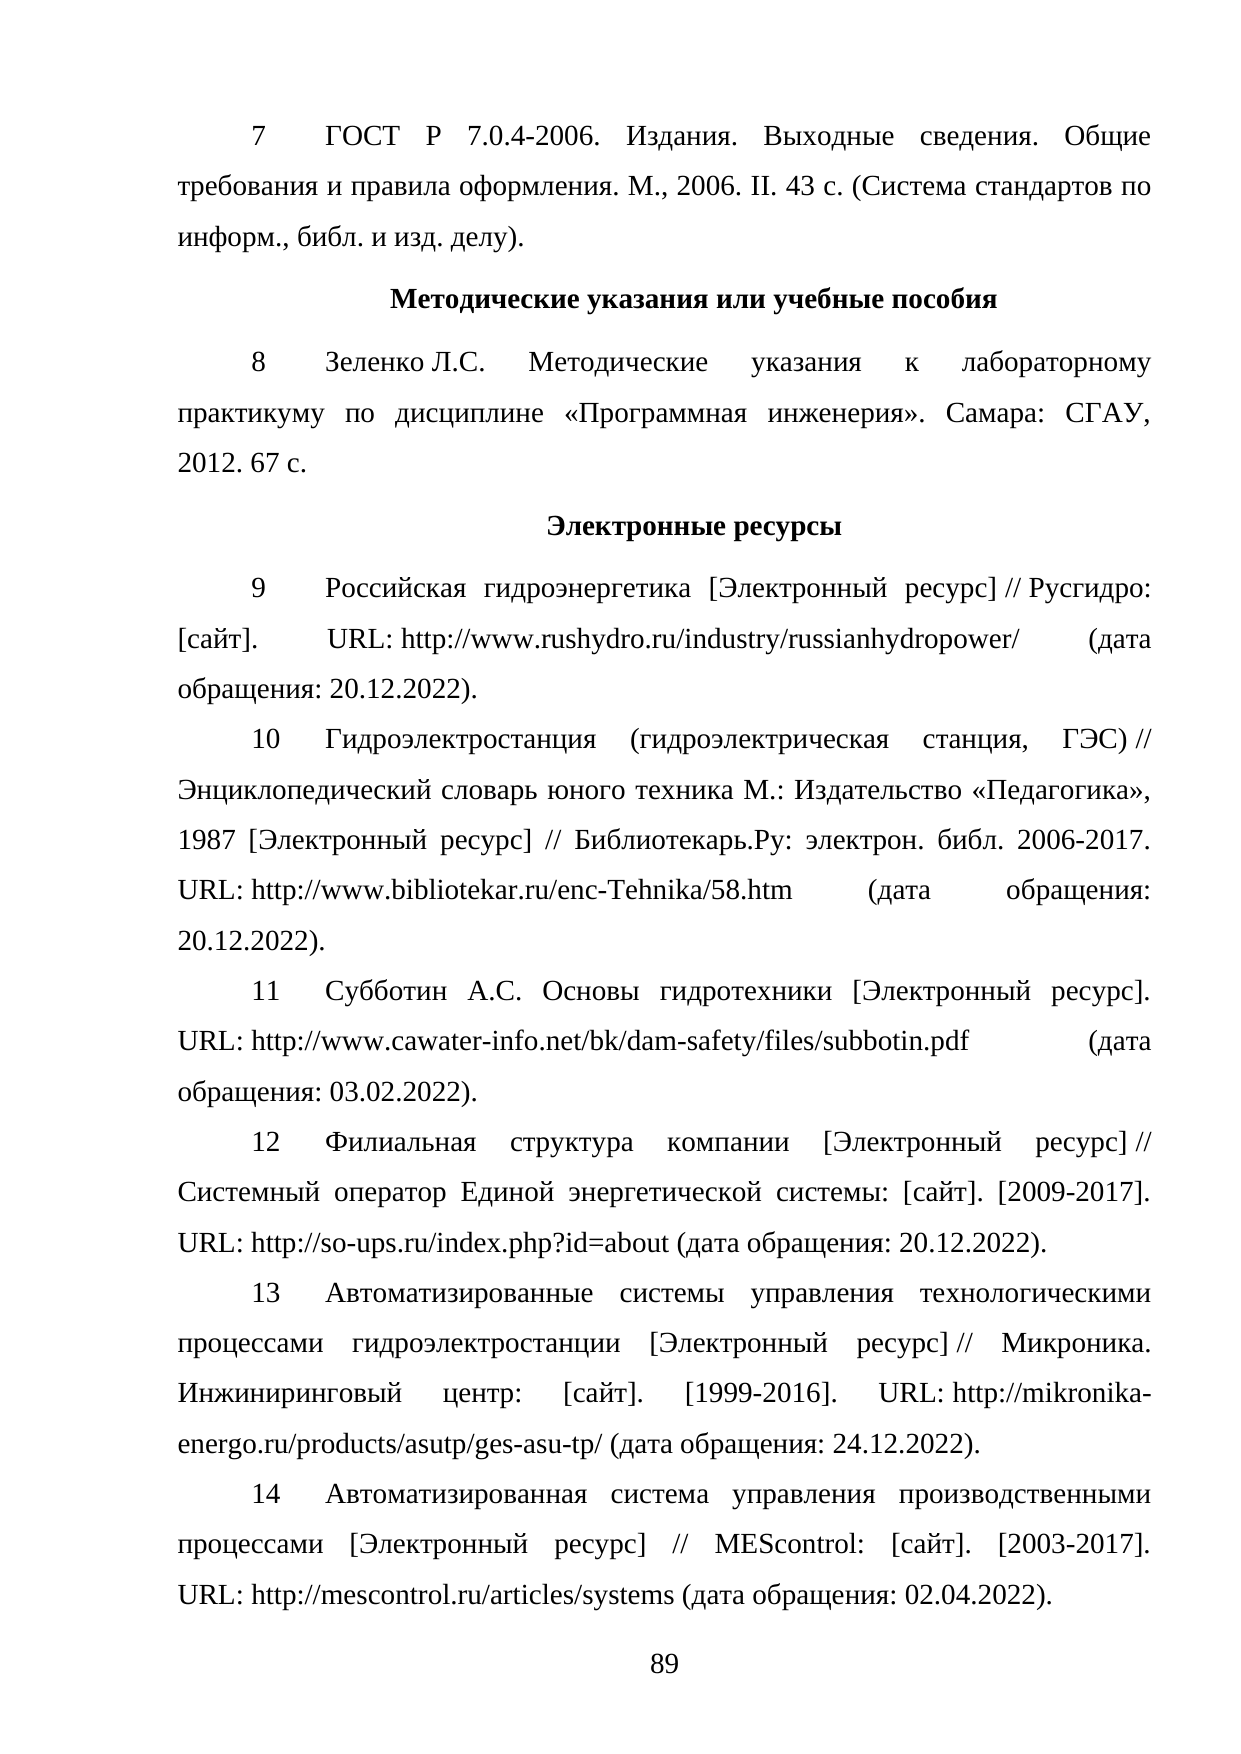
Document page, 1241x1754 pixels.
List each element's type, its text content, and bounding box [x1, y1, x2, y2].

text Методические указания или учебные пособия [177, 282, 1152, 315]
text Электронные ресурсы [177, 508, 1152, 541]
text Российская гидроэнергетика [Электронный ресурс] // Русгидро: [сайт]. URL: http://www.rushydro.ru/industry/russianhydropower/ (дата обращения: 20.12.2022). [177, 571, 1152, 705]
text ГОСТ Р 7.0.4-2006. Издания. Выходные сведения. Общие требования и правила оформления. М., 2006. II. 43 с. (Система стандартов по информ., библ. и изд. делу). [177, 118, 1152, 252]
text Филиальная структура компании [Электронный ресурс] // Системный оператор Единой энергетической системы: [сайт]. [2009-2017]. URL: http://so-ups.ru/index.php?id=about (дата обращения: 20.12.2022). [177, 1124, 1152, 1258]
text Субботин А.С. Основы гидротехники [Электронный ресурс]. URL: http://www.cawater-info.net/bk/dam-safety/files/subbotin.pdf (дата обращения: 03.02.2022). [177, 973, 1152, 1107]
text Автоматизированные системы управления технологическими процессами гидроэлектростанции [Электронный ресурс] // Микроника. Инжиниринговый центр: [сайт]. [1999-2016]. URL: http://mikronika-energo.ru/products/asutp/ges-asu-tp/ (дата обращения: 24.12.2022). [177, 1275, 1152, 1459]
text Зеленко Л.С. Методические указания к лабораторному практикуму по дисциплине «Программная инженерия». Самара: СГАУ, 2012. 67 с. [177, 344, 1152, 478]
text Гидроэлектростанция (гидроэлектрическая станция, ГЭС) // Энциклопедический словарь юного техника М.: Издательство «Педагогика», 1987 [Электронный ресурс] // Библиотекарь.Ру: электрон. библ. 2006-2017. URL: http://www.bibliotekar.ru/enc-Tehnika/58.htm (дата обращения: 20.12.2022). [177, 722, 1152, 956]
text Автоматизированная система управления производственными процессами [Электронный ресурс] // MEScontrol: [сайт]. [2003-2017]. URL: http://mescontrol.ru/articles/systems (дата обращения: 02.04.2022). [177, 1476, 1152, 1610]
